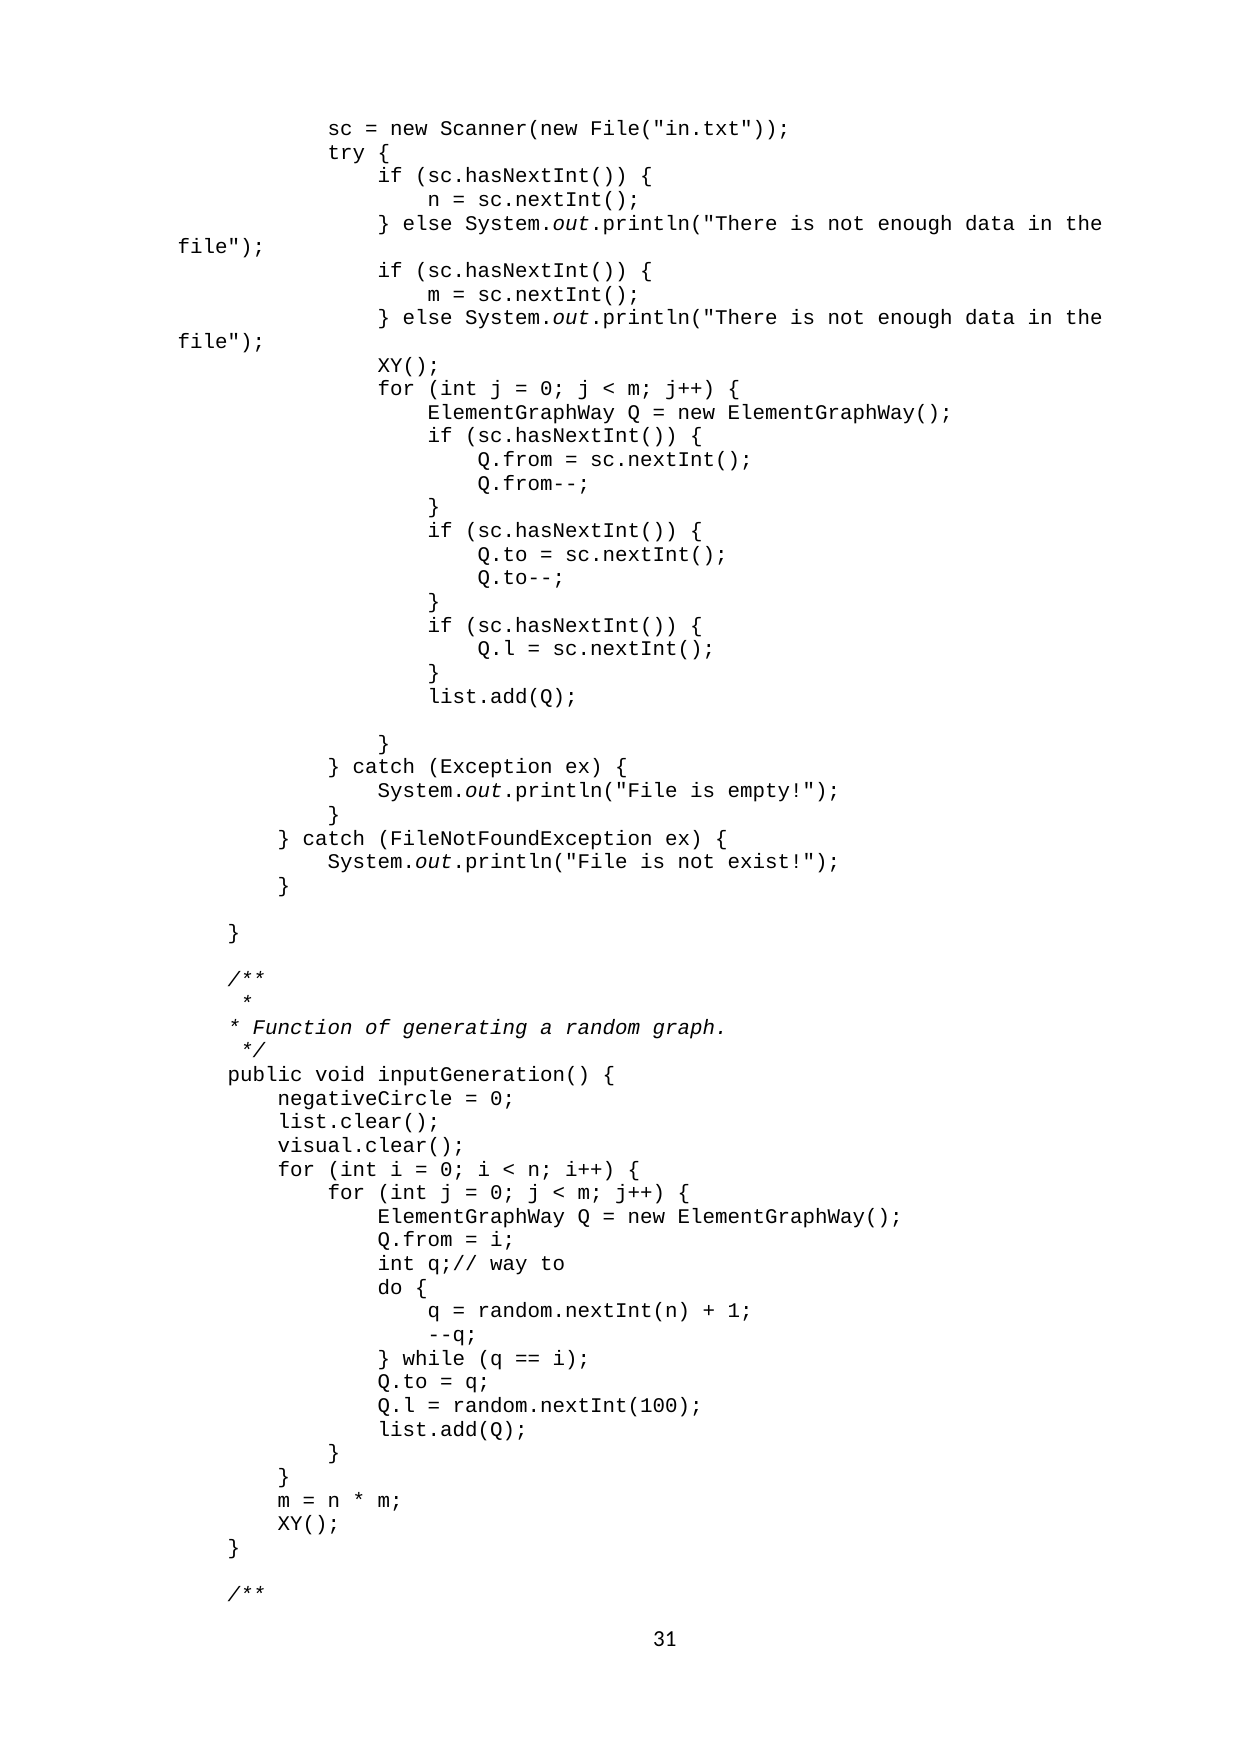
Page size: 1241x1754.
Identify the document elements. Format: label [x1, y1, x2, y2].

text [177, 118, 1152, 1608]
